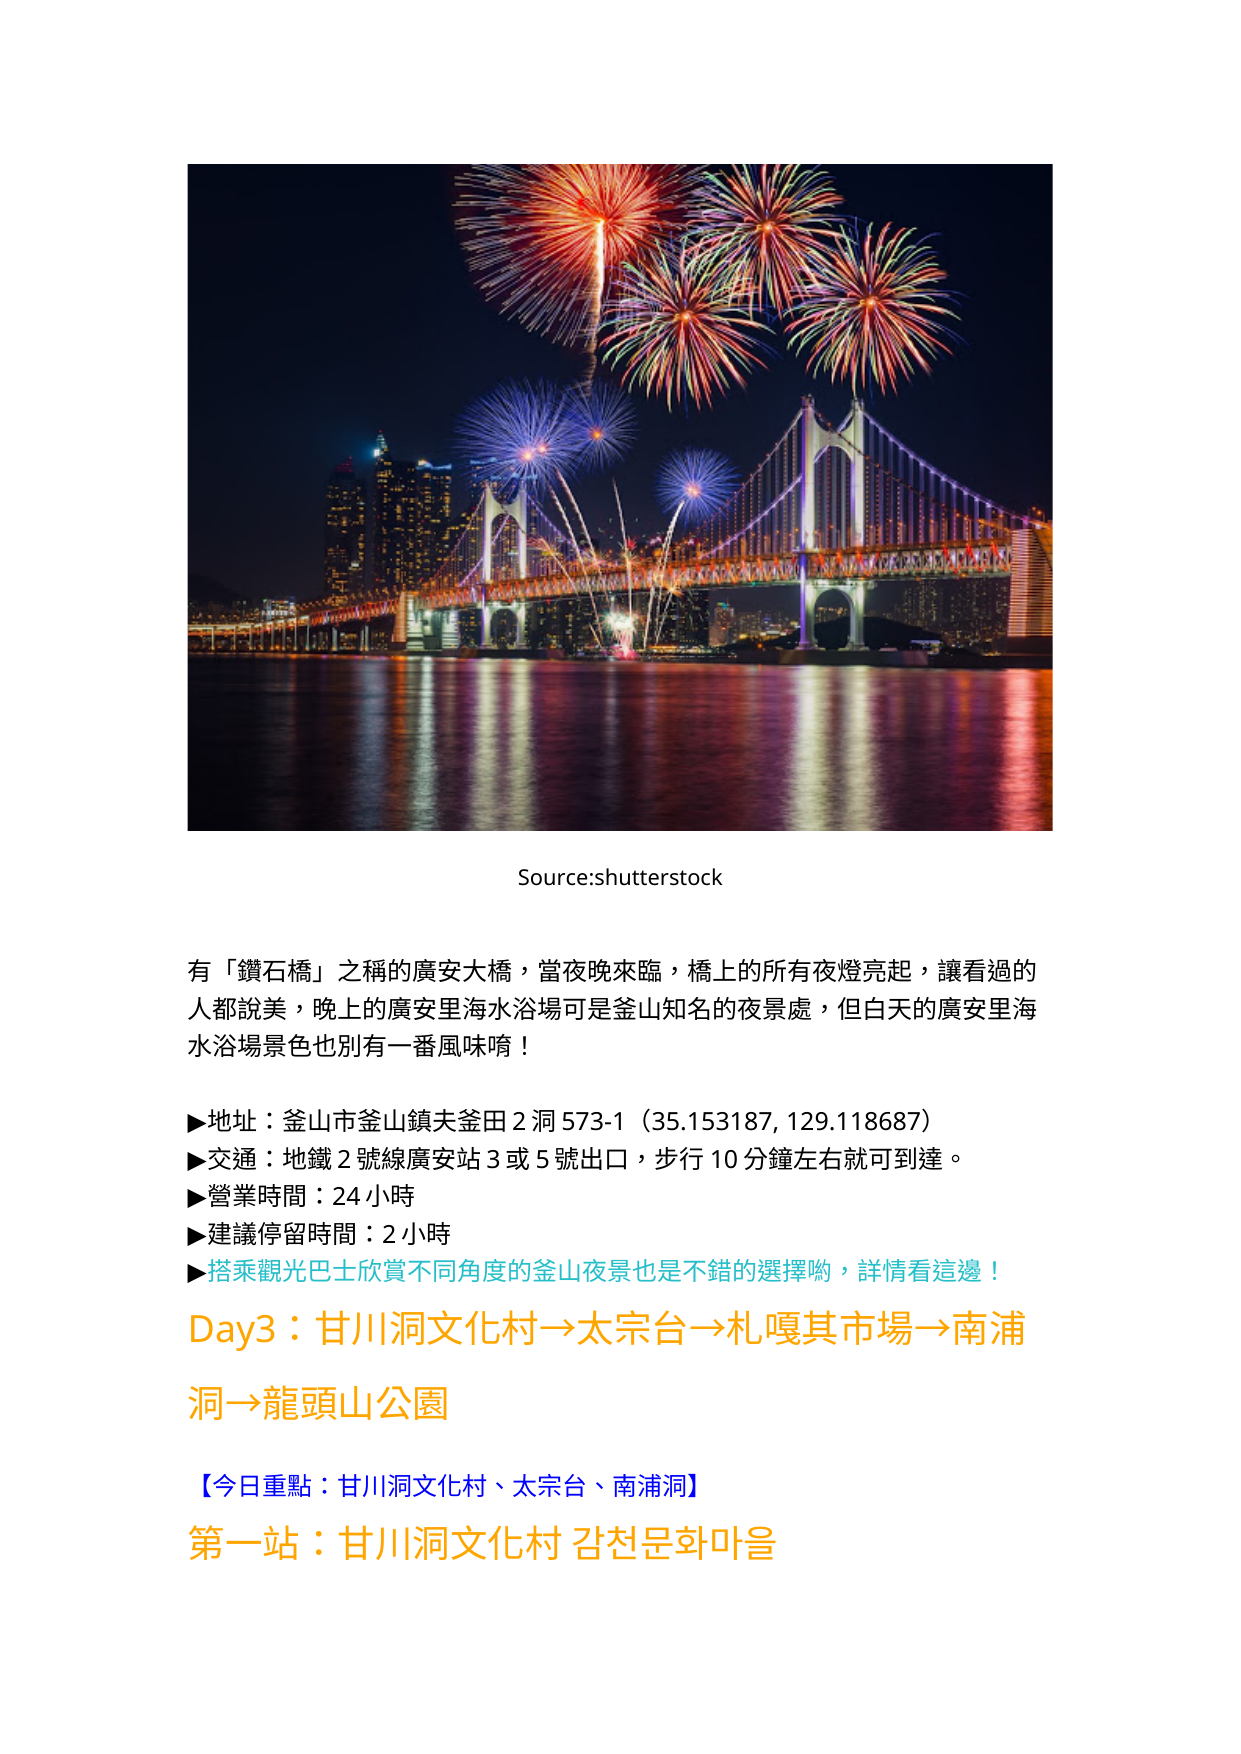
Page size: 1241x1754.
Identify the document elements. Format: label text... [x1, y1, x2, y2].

table_cell Source:shutterstock [188, 840, 1053, 914]
picture [187, 164, 1053, 831]
text Day3：甘川洞文化村→太宗台→札嘎其市場→南浦洞→龍頭山公園 [187, 1289, 1053, 1439]
text 有「鑽石橋」之稱的廣安大橋，當夜晚來臨，橋上的所有夜燈亮起，讓看過的人都說美，晚上的廣安里海水浴場可是釜山知名的夜景處，但白天的廣安里海水浴場景色也別有一番風味唷！ ▶︎地址：釜山市釜山鎮夫釜田2洞573-1（35.153187, 129.118687） ▶︎交通：地鐵2號線廣安站3或5號出口，步行10分鐘左右就可到達。 ▶︎營業時間：24小時 ▶︎建議停留時間：2小時 ▶︎搭乘觀光巴士欣賞不同角度的釜山夜景也是不錯的選擇喲，詳情看這邊！ [187, 914, 1053, 1289]
text 第一站：甘川洞文化村 감천문화마을 [187, 1503, 1053, 1578]
table_header [188, 831, 1053, 839]
text 【今日重點：甘川洞文化村、太宗台、南浦洞】 [187, 1466, 1053, 1503]
